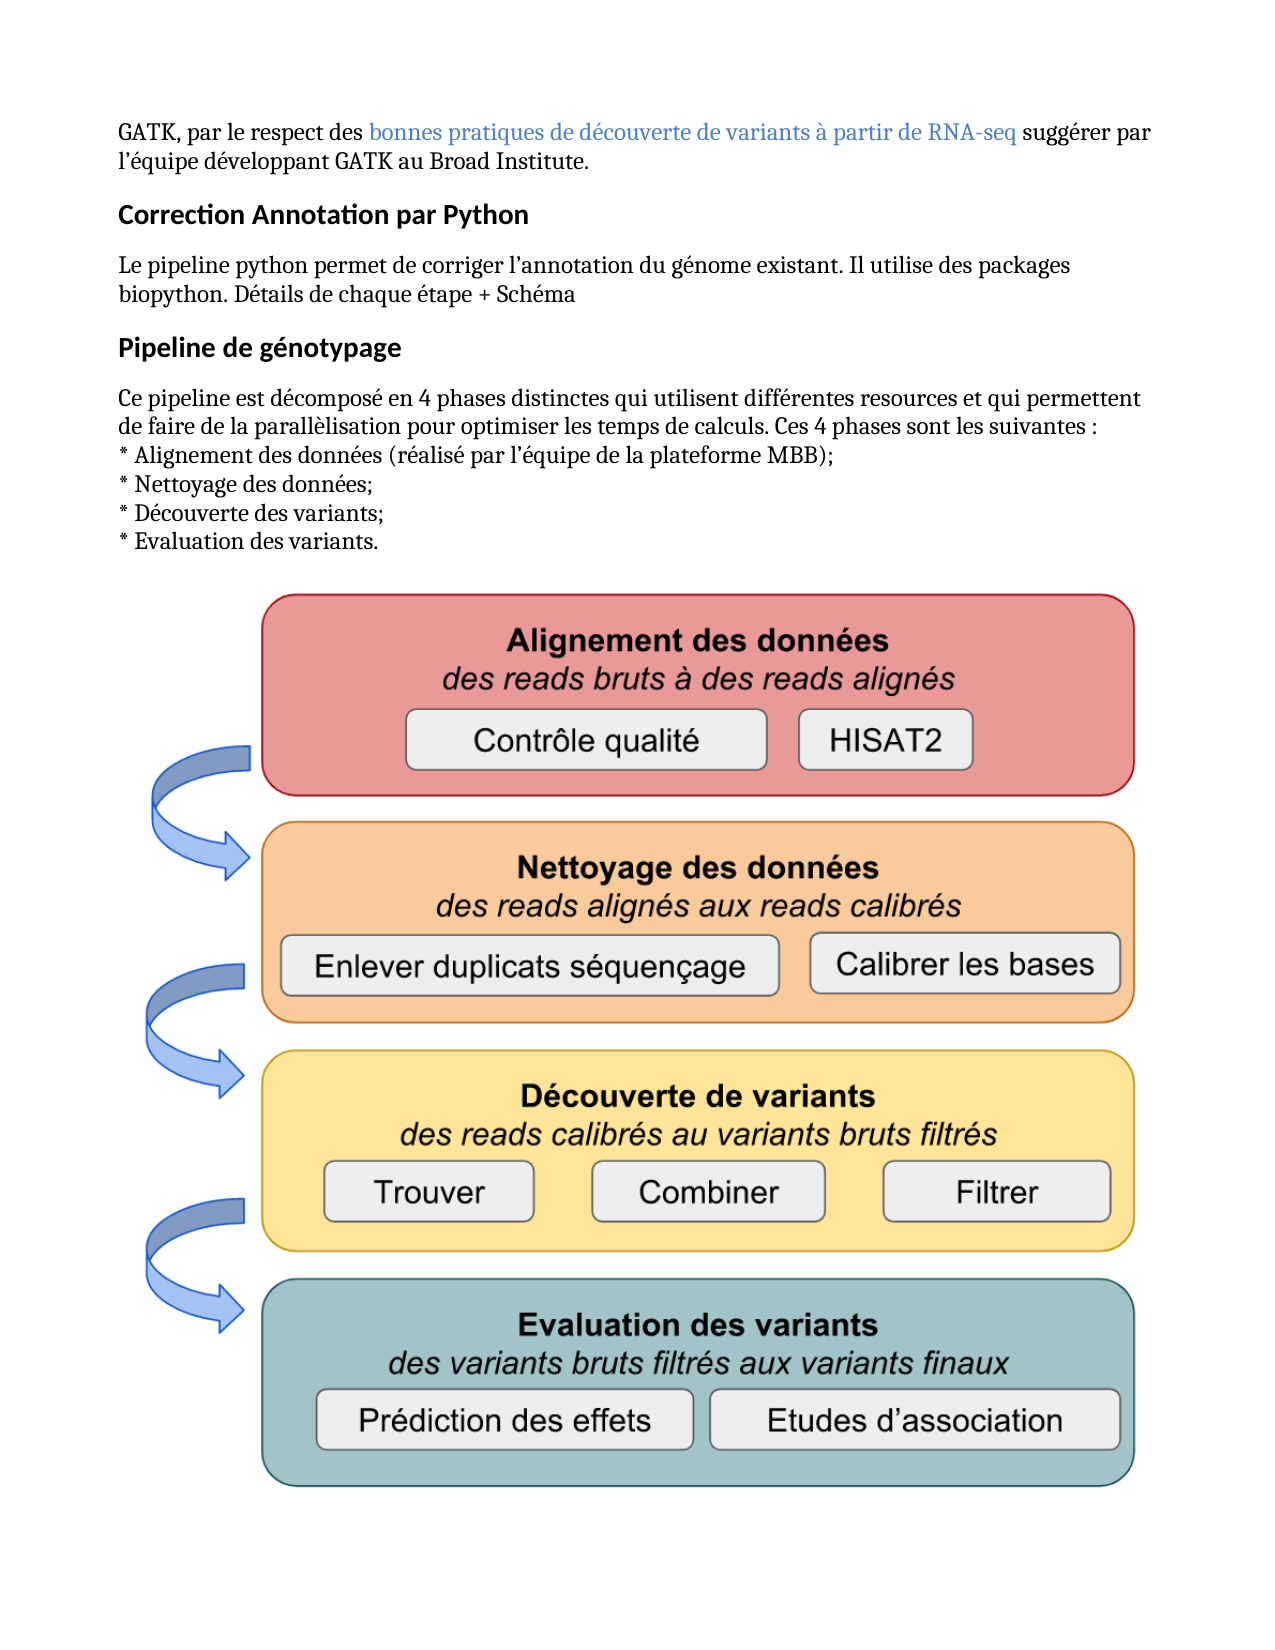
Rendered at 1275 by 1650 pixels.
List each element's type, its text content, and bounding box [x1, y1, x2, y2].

text Ce pipeline est décomposé en 4 phases distinctes qui utilisent différentes resources et qui permettent de faire de la parallèlisation pour optimiser les temps de calculs. Ces 4 phases sont les suivantes : * Alignement des données (réalisé par l’équipe de la plateforme MBB); * Nettoyage des données; * Découverte des variants; * Evaluation des variants. [118, 383, 1157, 556]
text Le pipeline python permet de corriger l’annotation du génome existant. Il utilise des packages biopython. Détails de chaque étape + Schéma [118, 251, 1157, 308]
subtitle Pipeline de génotypage [118, 329, 1157, 365]
subtitle Correction Annotation par Python [118, 196, 1157, 232]
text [118, 118, 1157, 176]
picture [137, 574, 1175, 1499]
